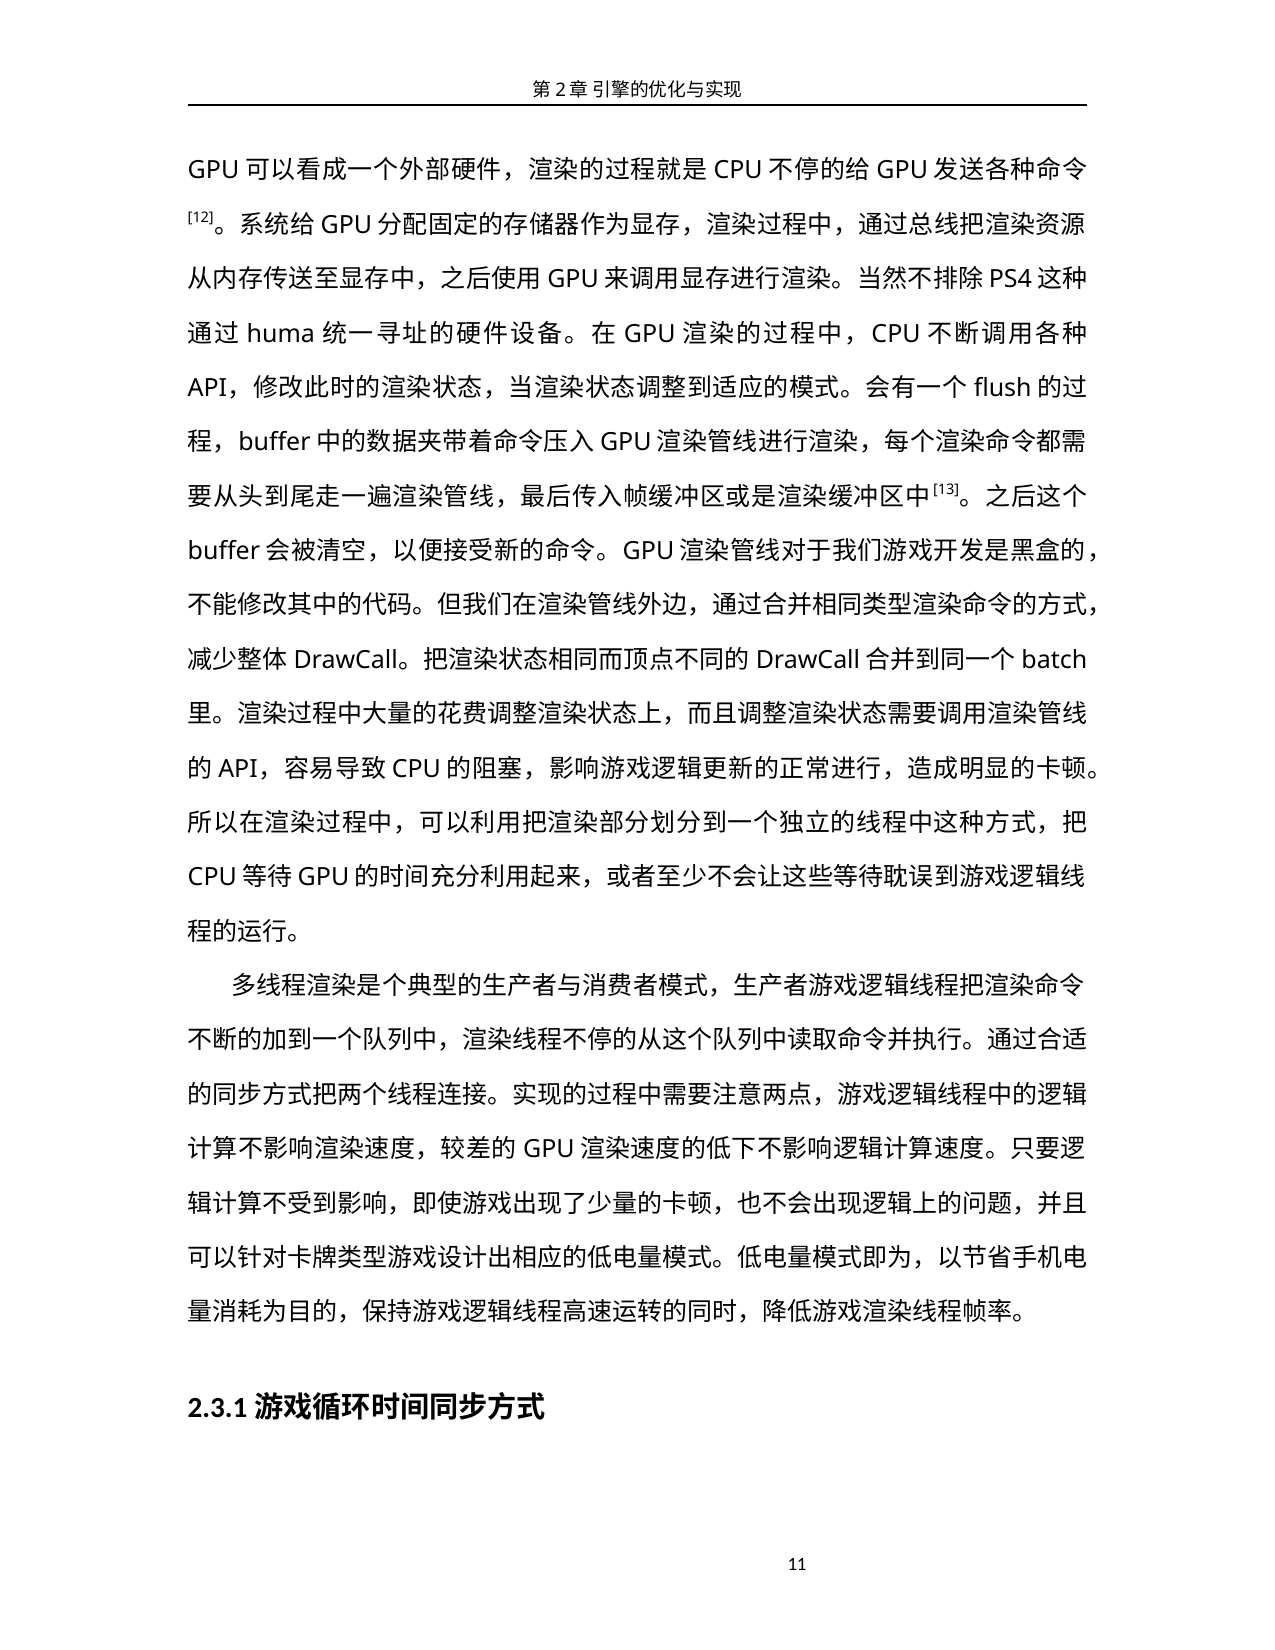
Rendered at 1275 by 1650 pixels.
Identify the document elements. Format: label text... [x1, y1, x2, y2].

text 2.3.1 游戏循环时间同步方式 [187, 1384, 1087, 1426]
text 多线程渲染是个典型的生产者与消费者模式，生产者游戏逻辑线程把渲染命令不断的加到一个队列中，渲染线程不停的从这个队列中读取命令并执行。通过合适的同步方式把两个线程连接。实现的过程中需要注意两点，游戏逻辑线程中的逻辑计算不影响渲染速度，较差的GPU渲染速度的低下不影响逻辑计算速度。只要逻辑计算不受到影响，即使游戏出现了少量的卡顿，也不会出现逻辑上的问题，并且可以针对卡牌类型游戏设计出相应的低电量模式。低电量模式即为，以节省手机电量消耗为目的，保持游戏逻辑线程高速运转的同时，降低游戏渲染线程帧率。 [187, 966, 1087, 1328]
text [187, 150, 1087, 947]
